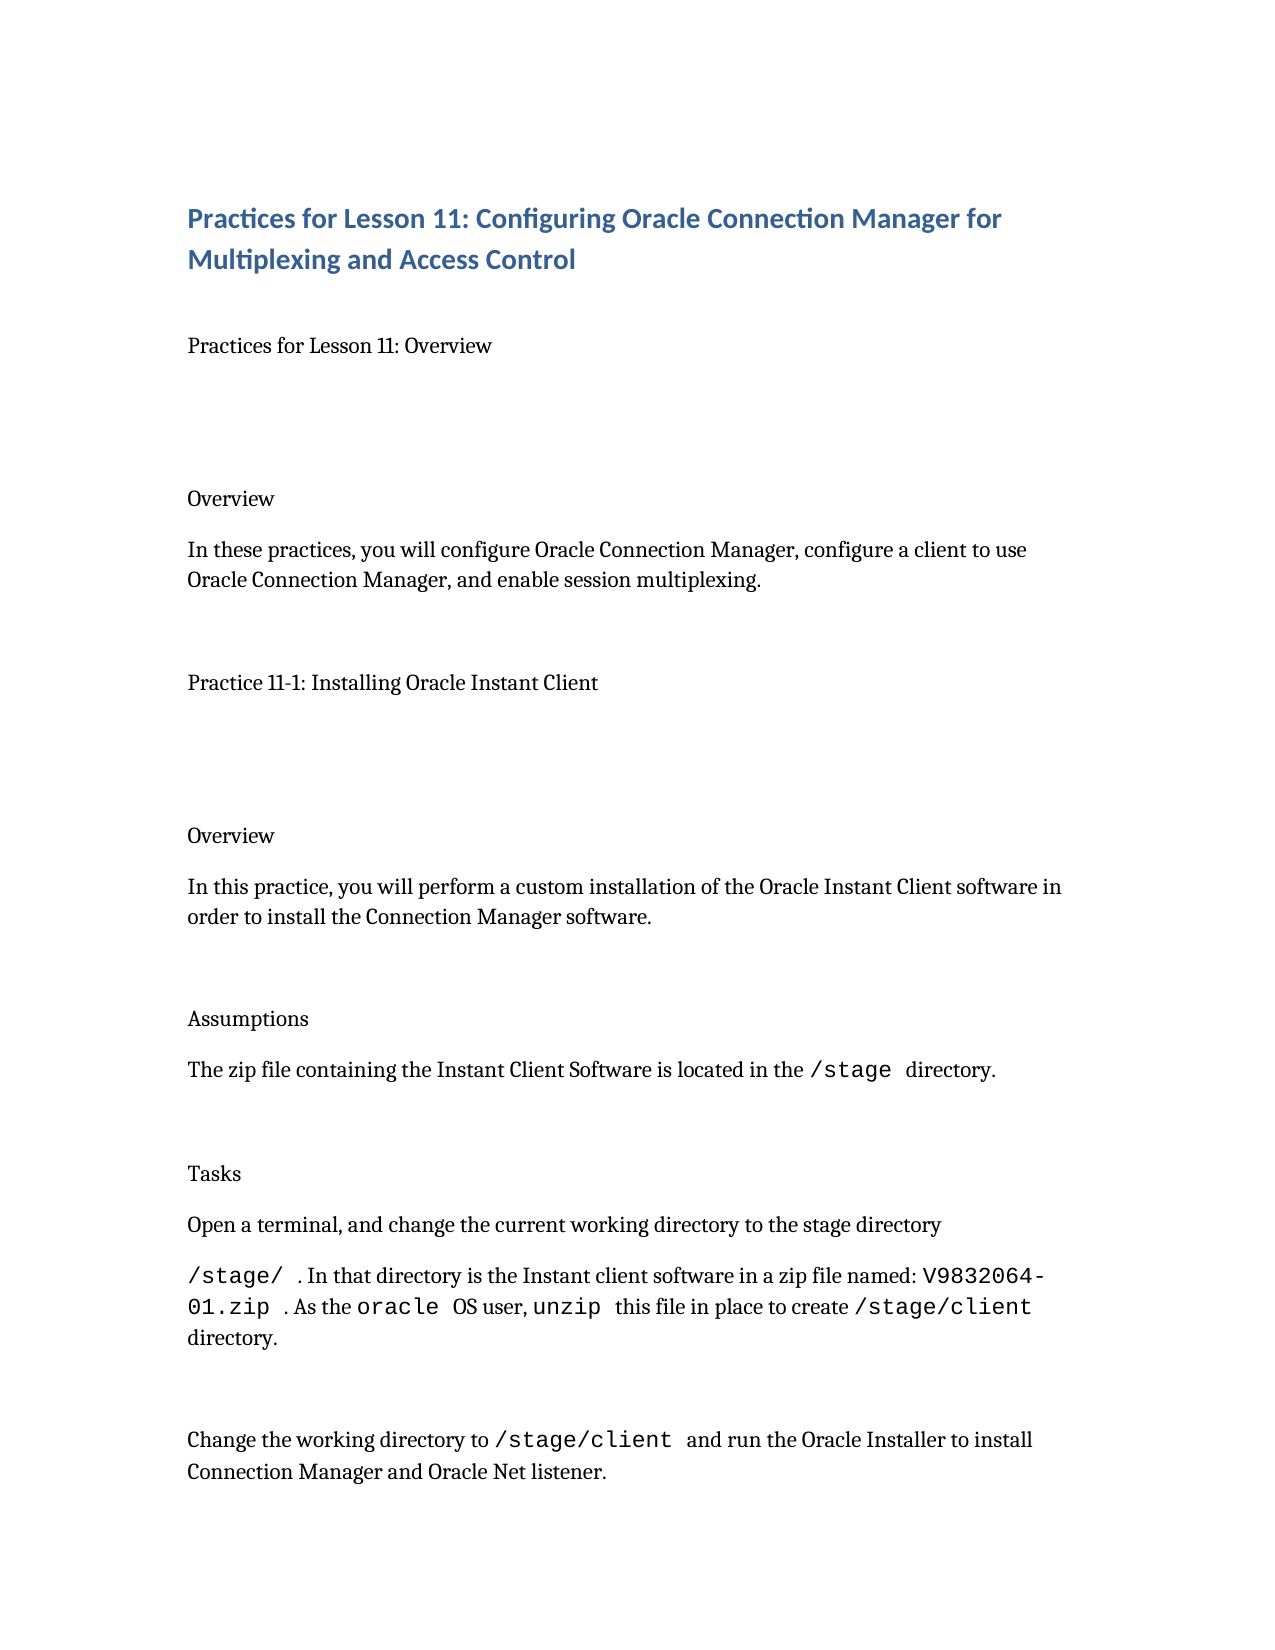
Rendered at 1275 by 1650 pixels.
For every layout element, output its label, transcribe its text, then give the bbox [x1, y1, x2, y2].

text /stage/ . In that directory is the Instant client software in a zip file named: V9832064-01.zip . As the oracle OS user, unzip this file in place to create /stage/client directory. [187, 1262, 1087, 1351]
subtitle Practices for Lesson 11: Configuring Oracle Connection Manager for Multiplexing and Access Control [187, 200, 1087, 277]
text Tasks [187, 1160, 1087, 1187]
text Assumptions [187, 1006, 1087, 1032]
text Change the working directory to /stage/client and run the Oracle Installer to install Connection Manager and Oracle Net listener. [187, 1427, 1087, 1485]
text The zip file containing the Instant Client Software is located in the /stage directory. [187, 1057, 1087, 1084]
text Overview [187, 822, 1087, 849]
text In these practices, you will configure Oracle Connection Manager, configure a client to use Oracle Connection Manager, and enable session multiplexing. [187, 537, 1087, 594]
text In this practice, you will perform a custom installation of the Oracle Instant Client software in order to install the Connection Manager software. [187, 873, 1087, 930]
text Practices for Lesson 11: Overview [187, 333, 1087, 359]
text Practice 11-1: Installing Oracle Instant Client [187, 669, 1087, 696]
text Overview [187, 486, 1087, 512]
text Open a terminal, and change the current working directory to the stage directory [187, 1211, 1087, 1238]
